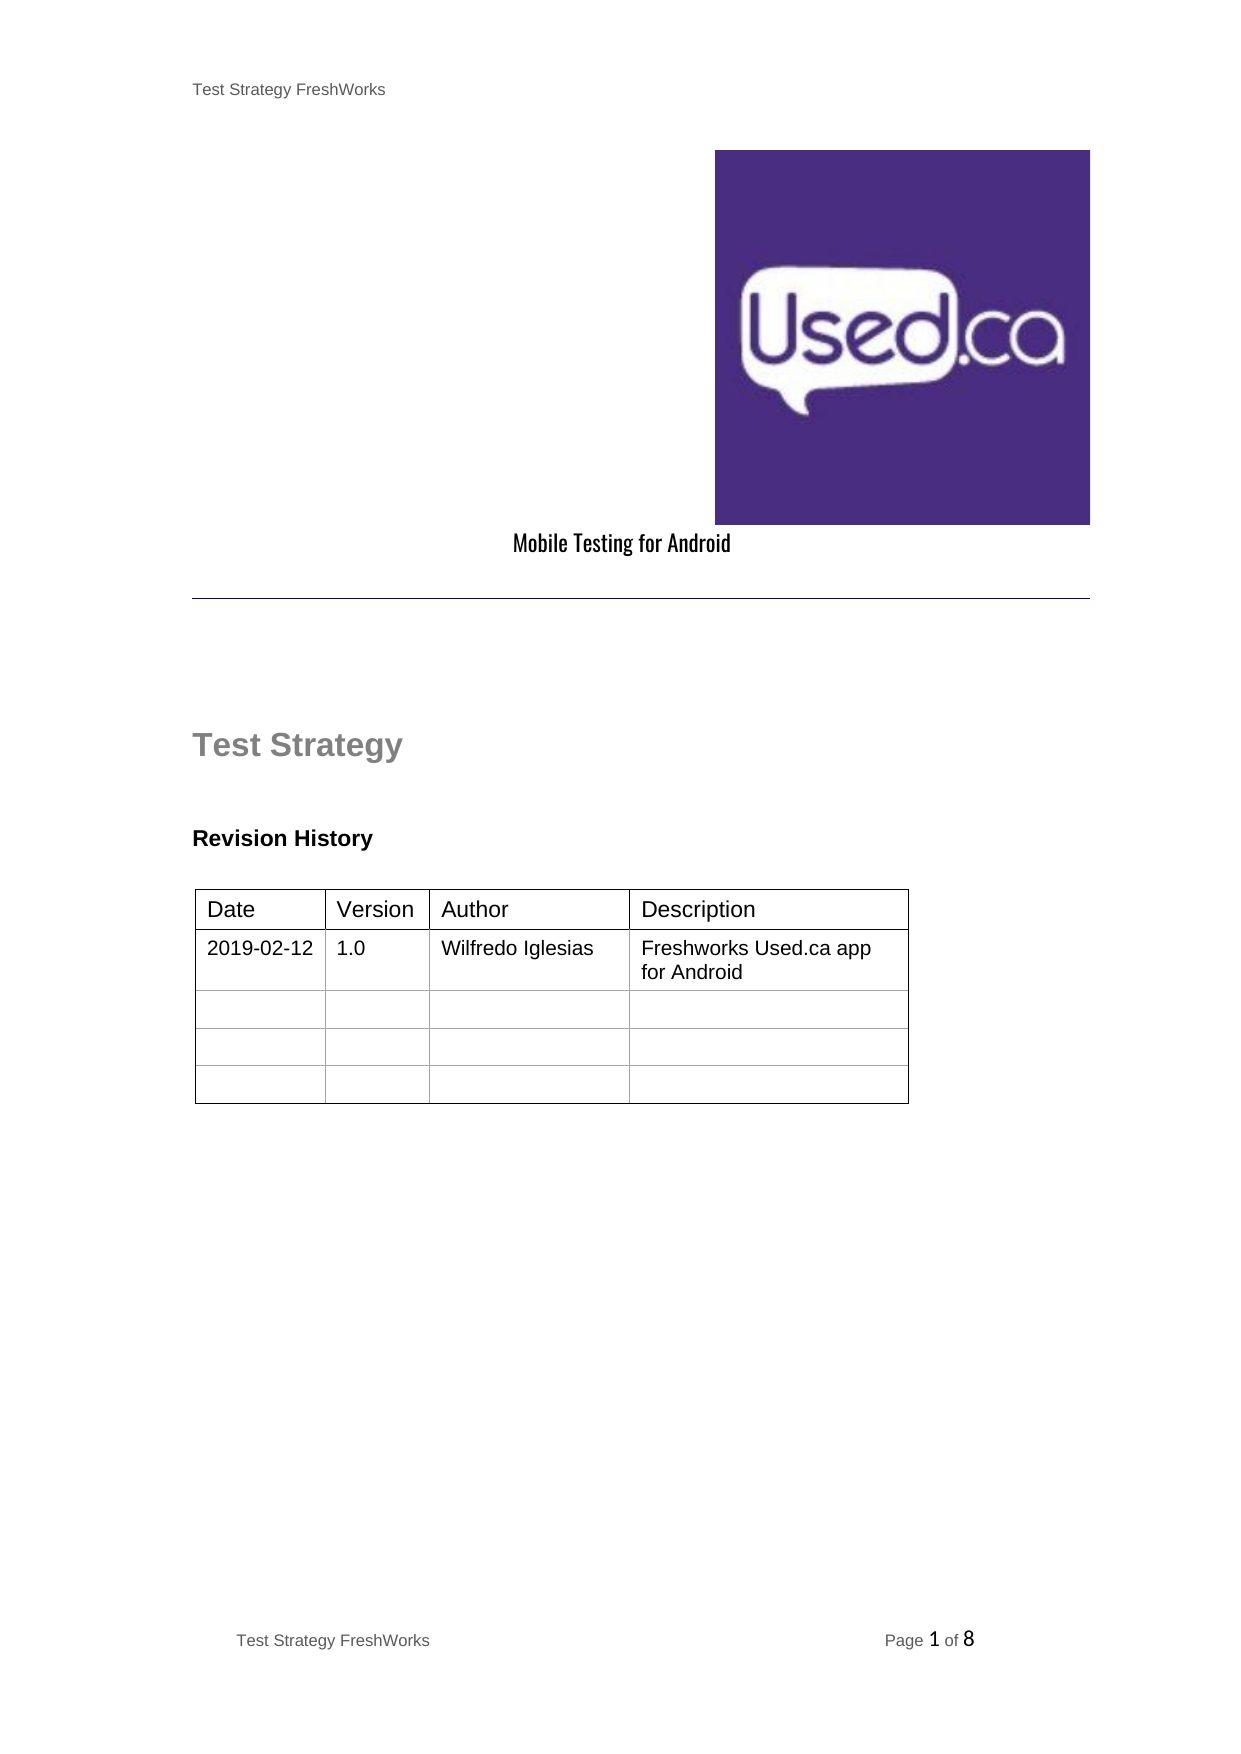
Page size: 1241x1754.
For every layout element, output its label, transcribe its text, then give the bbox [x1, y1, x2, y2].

table_cell [430, 991, 629, 1028]
table_cell [630, 1066, 908, 1103]
table_cell [430, 1029, 629, 1065]
table_cell [326, 1029, 429, 1065]
table_cell [630, 991, 908, 1028]
text Revision History [192, 801, 1090, 852]
table_cell [196, 1066, 325, 1103]
table_cell [326, 1066, 429, 1103]
table_cell Wilfredo Iglesias [430, 930, 629, 990]
table_cell [326, 991, 429, 1028]
picture [715, 150, 1091, 525]
table_cell [430, 1066, 629, 1103]
table_header Date [196, 890, 325, 929]
table_header Author [430, 890, 629, 929]
table_header Description [630, 890, 908, 929]
table_header Version [326, 890, 429, 929]
table_cell Freshworks Used.ca app for Android [630, 930, 908, 990]
table_cell 2019-02-12 [196, 930, 325, 990]
table_cell [196, 1029, 325, 1065]
table_cell 1.0 [326, 930, 429, 990]
text Test Strategy [192, 725, 1090, 764]
table_cell [630, 1029, 908, 1065]
table_cell [196, 991, 325, 1028]
